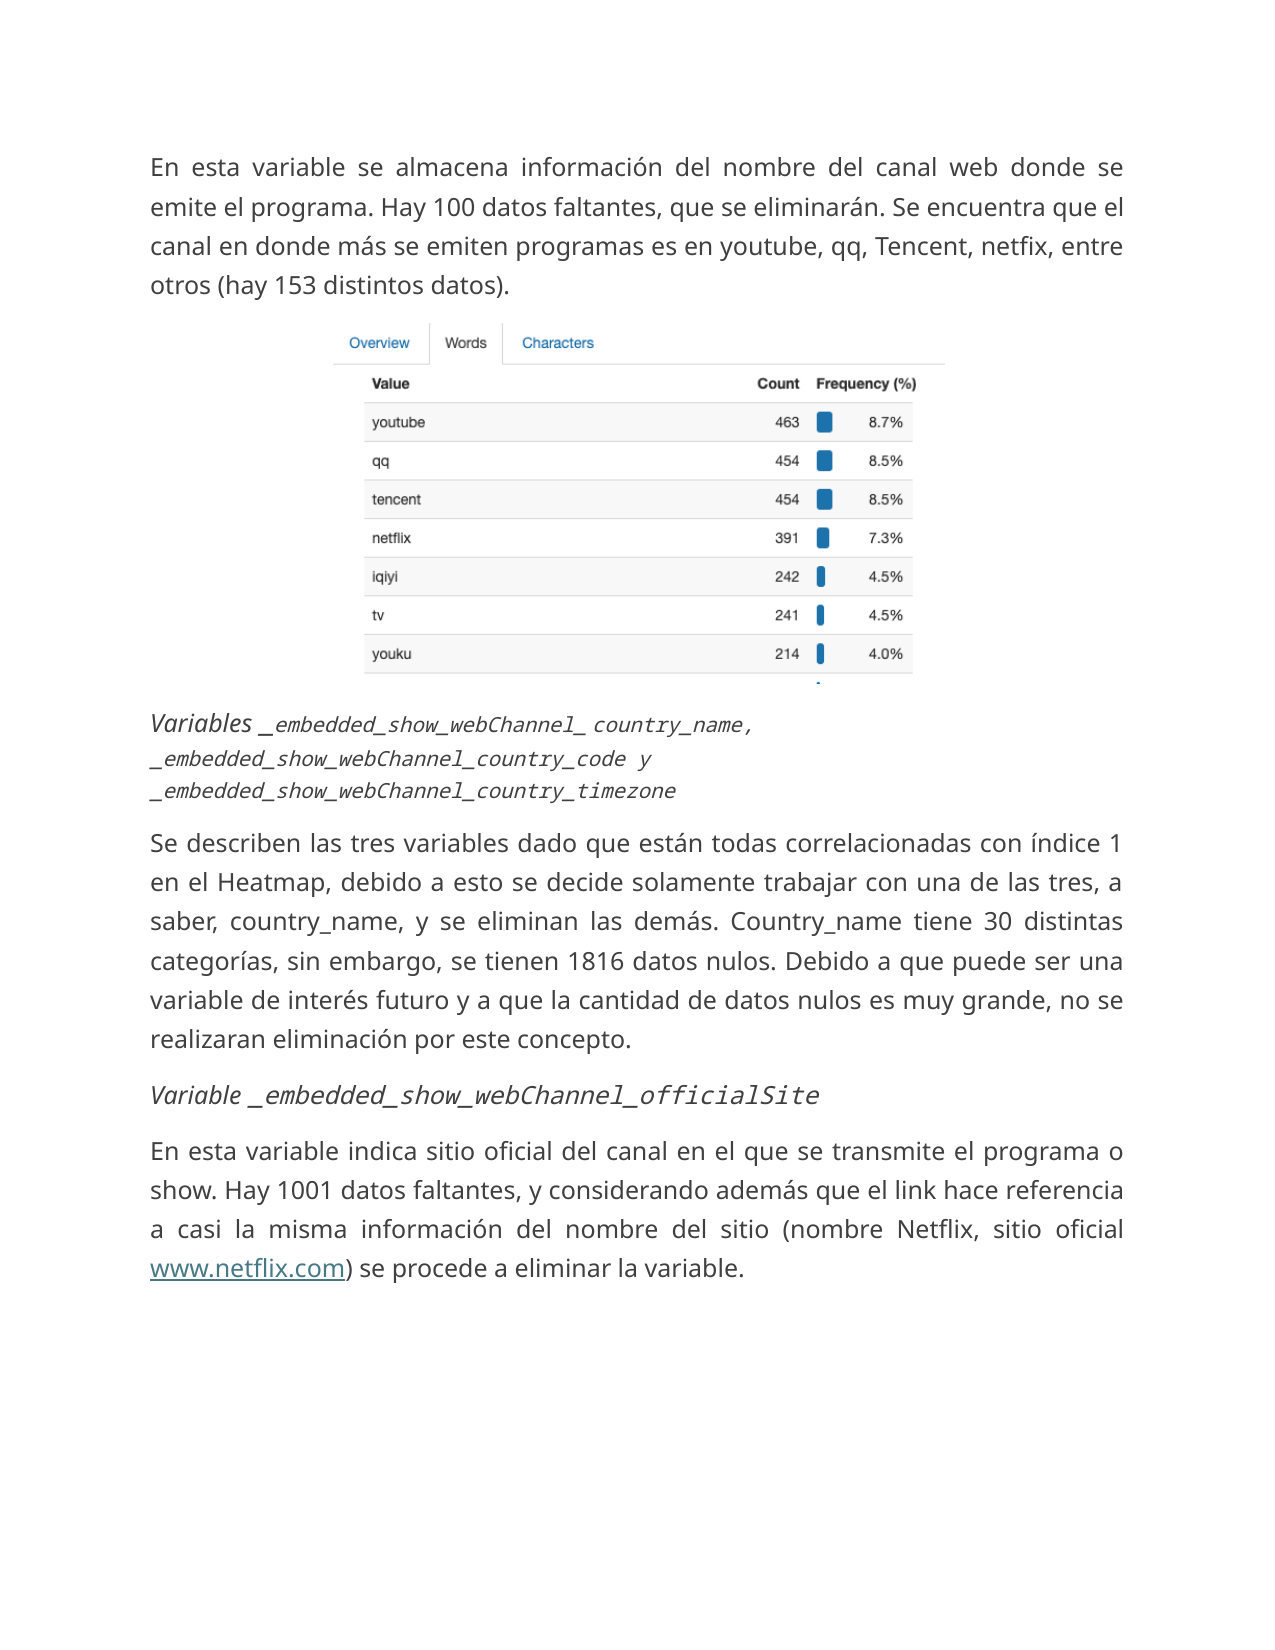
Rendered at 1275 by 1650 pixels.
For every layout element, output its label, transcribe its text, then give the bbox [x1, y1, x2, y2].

text Variables _embedded_show_webChannel_ country_name, _embedded_show_webChannel_country_code y _embedded_show_webChannel_country_timezone [150, 706, 1125, 805]
text En esta variable indica sitio oficial del canal en el que se transmite el programa o show. Hay 1001 datos faltantes, y considerando además que el link hace referencia a casi la misma información del nombre del sitio (nombre Netflix, sitio oficial www.netflix.com) se procede a eliminar la variable. [150, 1133, 1125, 1285]
text Se describen las tres variables dado que están todas correlacionadas con índice 1 en el Heatmap, debido a esto se decide solamente trabajar con una de las tres, a saber, country_name, y se eliminan las demás. Country_name tiene 30 distintas categorías, sin embargo, se tienen 1816 datos nulos. Debido a que puede ser una variable de interés futuro y a que la cantidad de datos nulos es muy grande, no se realizaran eliminación por este concepto. [150, 826, 1125, 1056]
text Variable _embedded_show_webChannel_officialSite [150, 1077, 1125, 1111]
picture [330, 323, 945, 684]
text En esta variable se almacena información del nombre del canal web donde se emite el programa. Hay 100 datos faltantes, que se eliminarán. Se encuentra que el canal en donde más se emiten programas es en youtube, qq, Tencent, netfix, entre otros (hay 153 distintos datos). [150, 150, 1125, 302]
